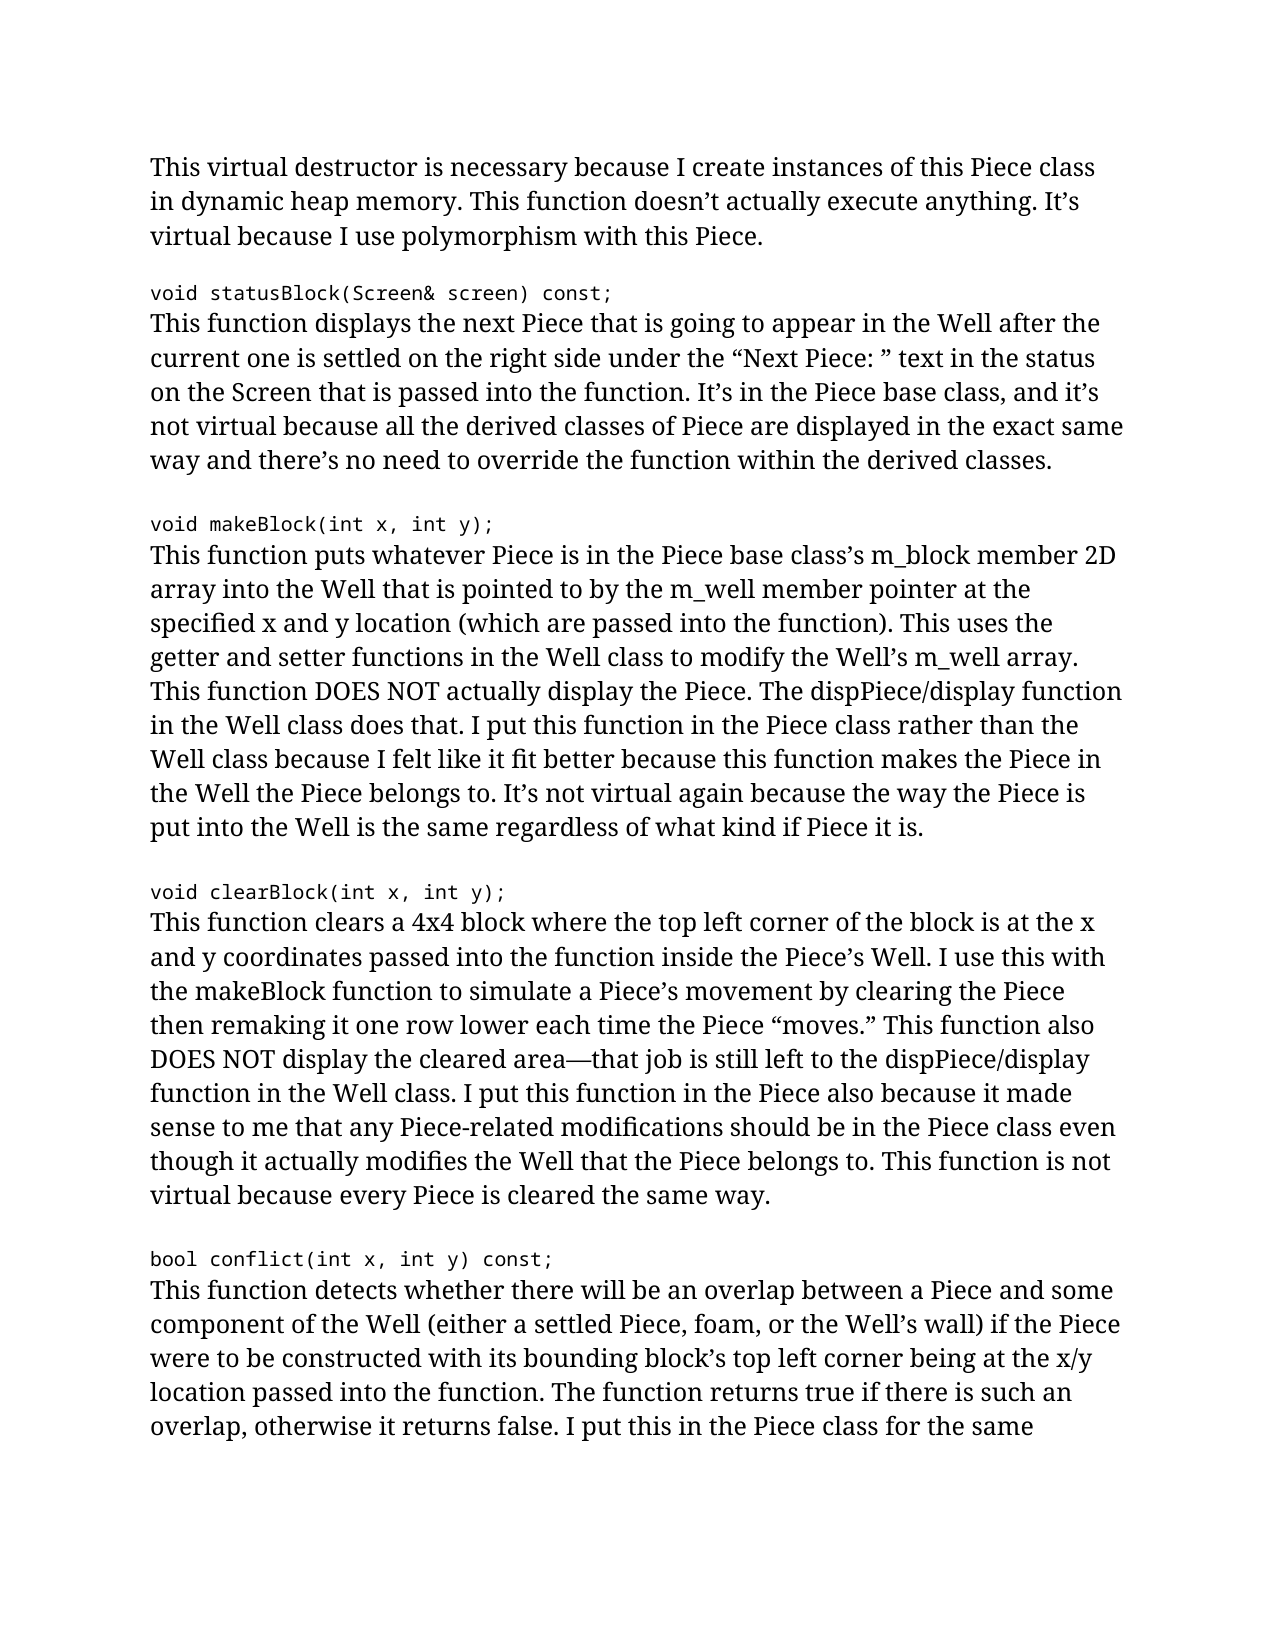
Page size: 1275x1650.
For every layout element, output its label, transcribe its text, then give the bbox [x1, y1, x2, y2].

text This function puts whatever Piece is in the Piece base class’s m_block member 2D array into the Well that is pointed to by the m_well member pointer at the specified x and y location (which are passed into the function). This uses the getter and setter functions in the Well class to modify the Well’s m_well array. This function DOES NOT actually display the Piece. The dispPiece/display function in the Well class does that. I put this function in the Piece class rather than the Well class because I felt like it fit better because this function makes the Piece in the Well the Piece belongs to. It’s not virtual again because the way the Piece is put into the Well is the same regardless of what kind if Piece it is. [150, 537, 1125, 844]
text void clearBlock(int x, int y); [150, 878, 1125, 905]
text void makeBlock(int x, int y); [150, 511, 1125, 537]
text This function clears a 4x4 block where the top left corner of the block is at the x and y coordinates passed into the function inside the Piece’s Well. I use this with the makeBlock function to simulate a Piece’s movement by clearing the Piece then remaking it one row lower each time the Piece “moves.” This function also DOES NOT display the cleared area—that job is still left to the dispPiece/display function in the Well class. I put this function in the Piece also because it made sense to me that any Piece-related modifications should be in the Piece class even though it actually modifies the Well that the Piece belongs to. This function is not virtual because every Piece is cleared the same way. [150, 905, 1125, 1212]
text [150, 1273, 1125, 1443]
text bool conflict(int x, int y) const; [150, 1246, 1125, 1273]
text This function displays the next Piece that is going to appear in the Well after the current one is settled on the right side under the “Next Piece: ” text in the status on the Screen that is passed into the function. It’s in the Piece base class, and it’s not virtual because all the derived classes of Piece are displayed in the exact same way and there’s no need to override the function within the derived classes. [150, 306, 1125, 476]
text void statusBlock(Screen& screen) const; [150, 279, 1125, 306]
text This virtual destructor is necessary because I create instances of this Piece class in dynamic heap memory. This function doesn’t actually execute anything. It’s virtual because I use polymorphism with this Piece. [150, 150, 1125, 252]
